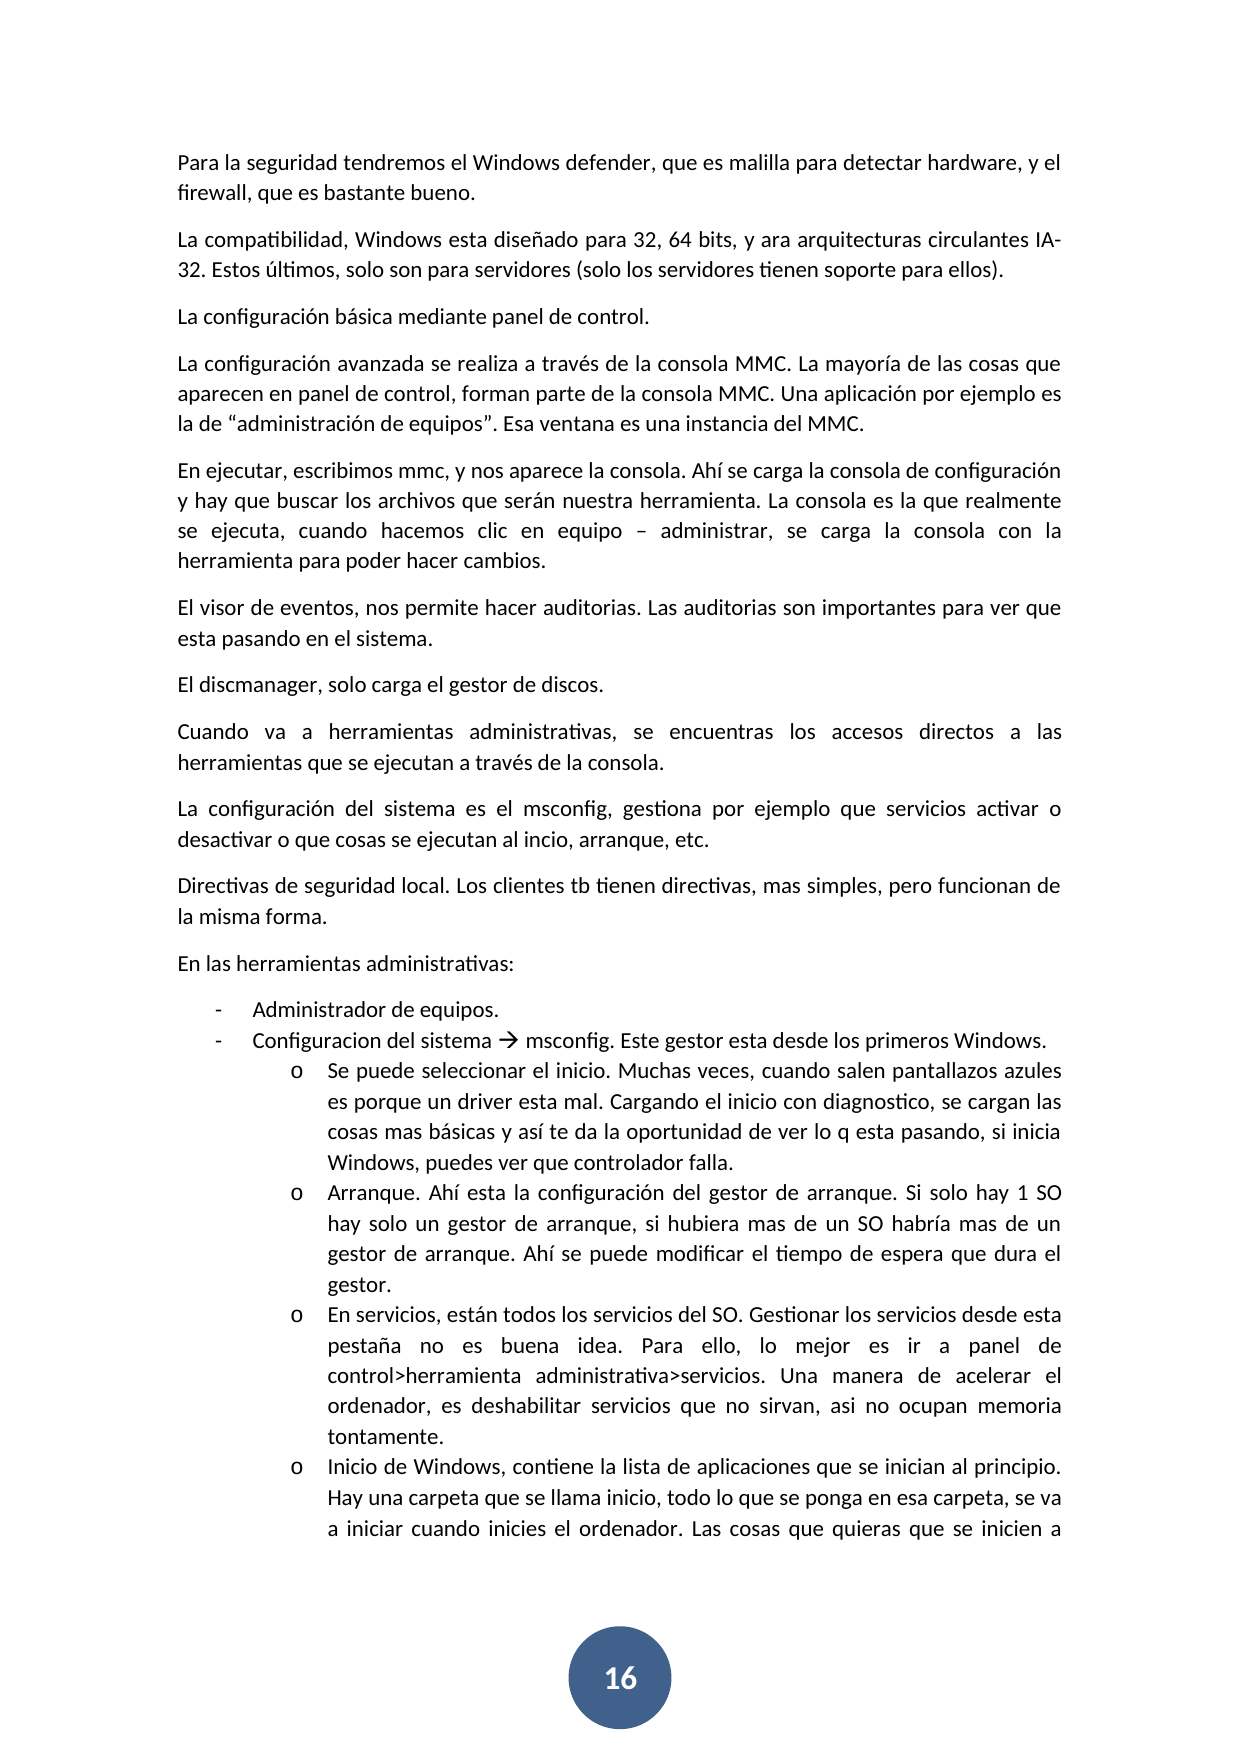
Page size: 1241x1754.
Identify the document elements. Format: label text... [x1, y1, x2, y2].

text Directivas de seguridad local. Los clientes tb tienen directivas, mas simples, pero funcionan de la misma forma. [177, 872, 1063, 930]
text El visor de eventos, nos permite hacer auditorias. Las auditorias son importantes para ver que esta pasando en el sistema. [177, 593, 1063, 652]
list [290, 1452, 1063, 1542]
text El discmanager, solo carga el gestor de discos. [177, 671, 1063, 698]
list Arranque. Ahí esta la configuración del gestor de arranque. Si solo hay 1 SO hay solo un gestor de arranque, si hubiera mas de un SO habría mas de un gestor de arranque. Ahí se puede modificar el tiempo de espera que dura el gestor. [290, 1178, 1063, 1298]
list Administrador de equipos. [215, 996, 1063, 1023]
text En las herramientas administrativas: [177, 949, 1063, 977]
text La compatibilidad, Windows esta diseñado para 32, 64 bits, y ara arquitecturas circulantes IA-32. Estos últimos, solo son para servidores (solo los servidores tienen soporte para ellos). [177, 225, 1063, 283]
text En ejecutar, escribimos mmc, y nos aparece la consola. Ahí se carga la consola de configuración y hay que buscar los archivos que serán nuestra herramienta. La consola es la que realmente se ejecuta, cuando hacemos clic en equipo – administrar, se carga la consola con la herramienta para poder hacer cambios. [177, 456, 1063, 574]
list En servicios, están todos los servicios del SO. Gestionar los servicios desde esta pestaña no es buena idea. Para ello, lo mejor es ir a panel de control>herramienta administrativa>servicios. Una manera de acelerar el ordenador, es deshabilitar servicios que no sirvan, asi no ocupan memoria tontamente. [290, 1300, 1063, 1450]
text La configuración del sistema es el msconfig, gestiona por ejemplo que servicios activar o desactivar o que cosas se ejecutan al incio, arranque, etc. [177, 794, 1063, 853]
text Cuando va a herramientas administrativas, se encuentras los accesos directos a las herramientas que se ejecutan a través de la consola. [177, 717, 1063, 776]
list Se puede seleccionar el inicio. Muchas veces, cuando salen pantallazos azules es porque un driver esta mal. Cargando el inicio con diagnostico, se cargan las cosas mas básicas y así te da la oportunidad de ver lo q esta pasando, si inicia Windows, puedes ver que controlador falla. [290, 1056, 1063, 1176]
text La configuración básica mediante panel de control. [177, 302, 1063, 330]
text Para la seguridad tendremos el Windows defender, que es malilla para detectar hardware, y el firewall, que es bastante bueno. [177, 148, 1063, 206]
text La configuración avanzada se realiza a través de la consola MMC. La mayoría de las cosas que aparecen en panel de control, forman parte de la consola MMC. Una aplicación por ejemplo es la de “administración de equipos”. Esa ventana es una instancia del MMC. [177, 349, 1063, 437]
list Configuracion del sistema msconfig. Este gestor esta desde los primeros Windows. [215, 1026, 1063, 1054]
